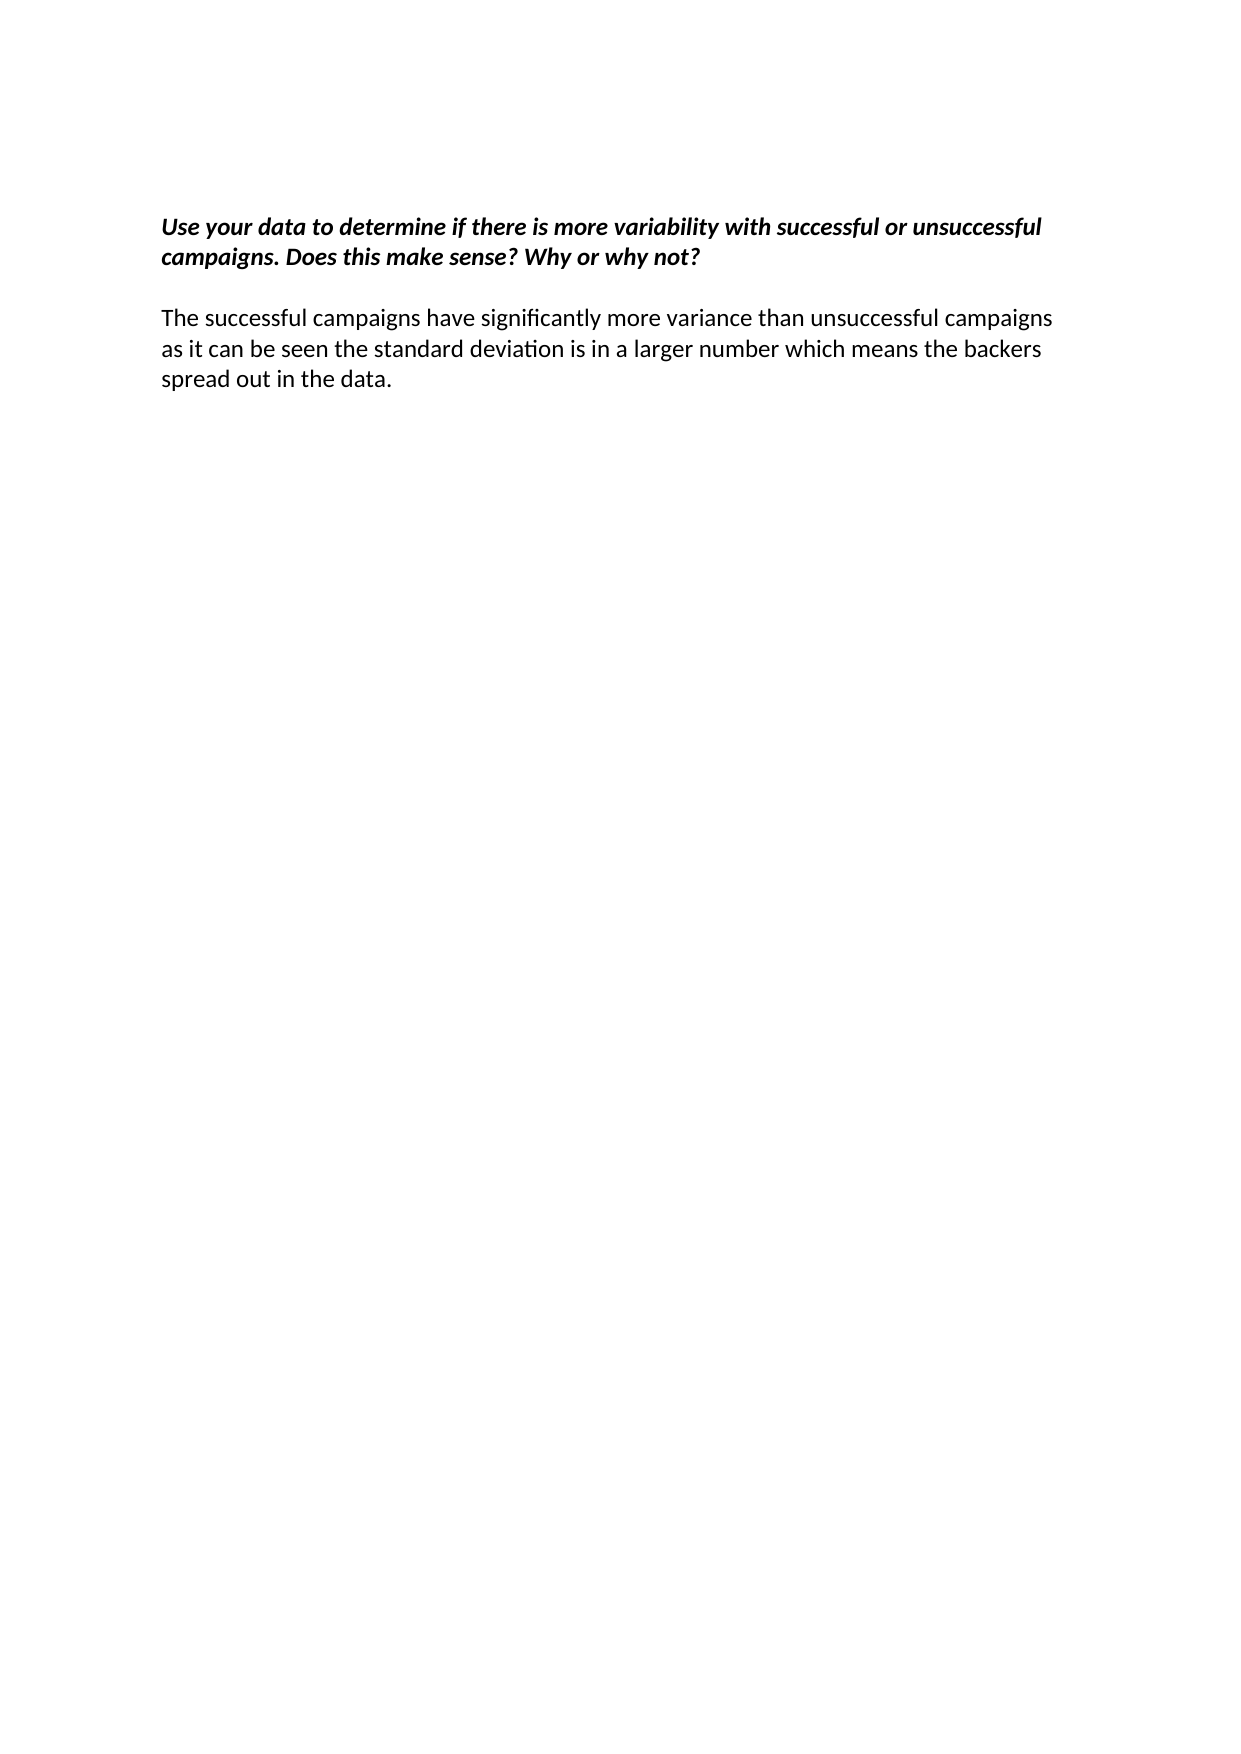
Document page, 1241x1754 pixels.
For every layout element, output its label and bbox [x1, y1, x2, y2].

table_cell [150, 150, 1090, 394]
